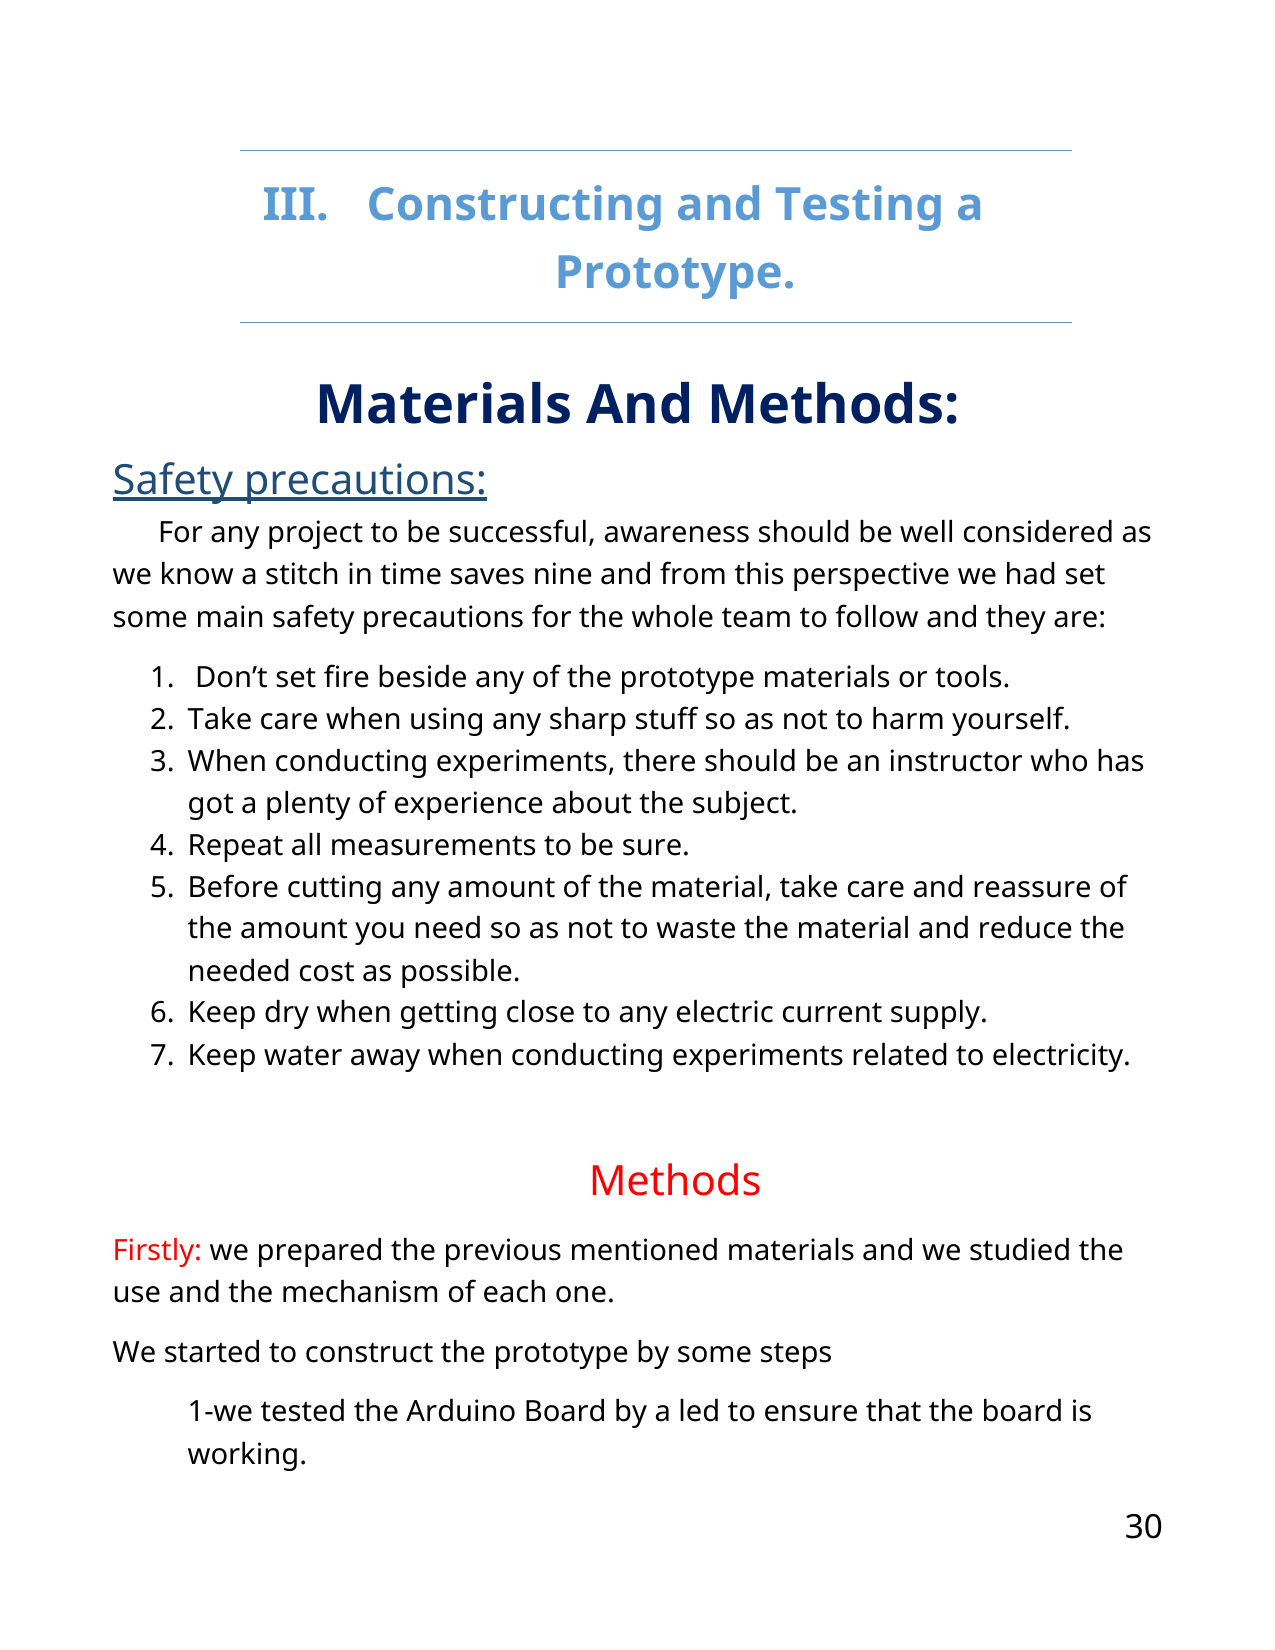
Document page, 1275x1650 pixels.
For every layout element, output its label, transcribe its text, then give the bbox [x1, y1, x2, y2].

text 1-we tested the Arduino Board by a led to ensure that the board is working. [187, 1391, 1162, 1473]
list Keep dry when getting close to any electric current supply. [150, 992, 1162, 1031]
list Before cutting any amount of the material, take care and reassure of the amount you need so as not to waste the material and reduce the needed cost as possible. [150, 866, 1162, 989]
text For any project to be successful, awareness should be well considered as we know a stitch in time saves nine and from this perspective we had set some main safety precautions for the whole team to follow and they are: [112, 511, 1162, 636]
text Firstly: we prepared the previous mentioned materials and we studied the use and the mechanism of each one. [112, 1229, 1162, 1311]
subtitle Materials And Methods: [112, 366, 1162, 439]
list When conducting experiments, there should be an instructor who has got a plenty of experience about the subject. [150, 740, 1162, 822]
list Keep water away when conducting experiments related to electricity. [150, 1034, 1162, 1073]
subtitle Safety precautions: [112, 449, 1162, 506]
list Don’t set fire beside any of the prototype materials or tools. [150, 656, 1162, 696]
list Constructing and Testing a Prototype. [240, 151, 1072, 322]
list Methods [187, 1151, 1162, 1208]
list Take care when using any sharp stuff so as not to harm yourself. [150, 698, 1162, 738]
text We started to construct the prototype by some steps [112, 1331, 1162, 1371]
list Repeat all measurements to be sure. [150, 824, 1162, 863]
